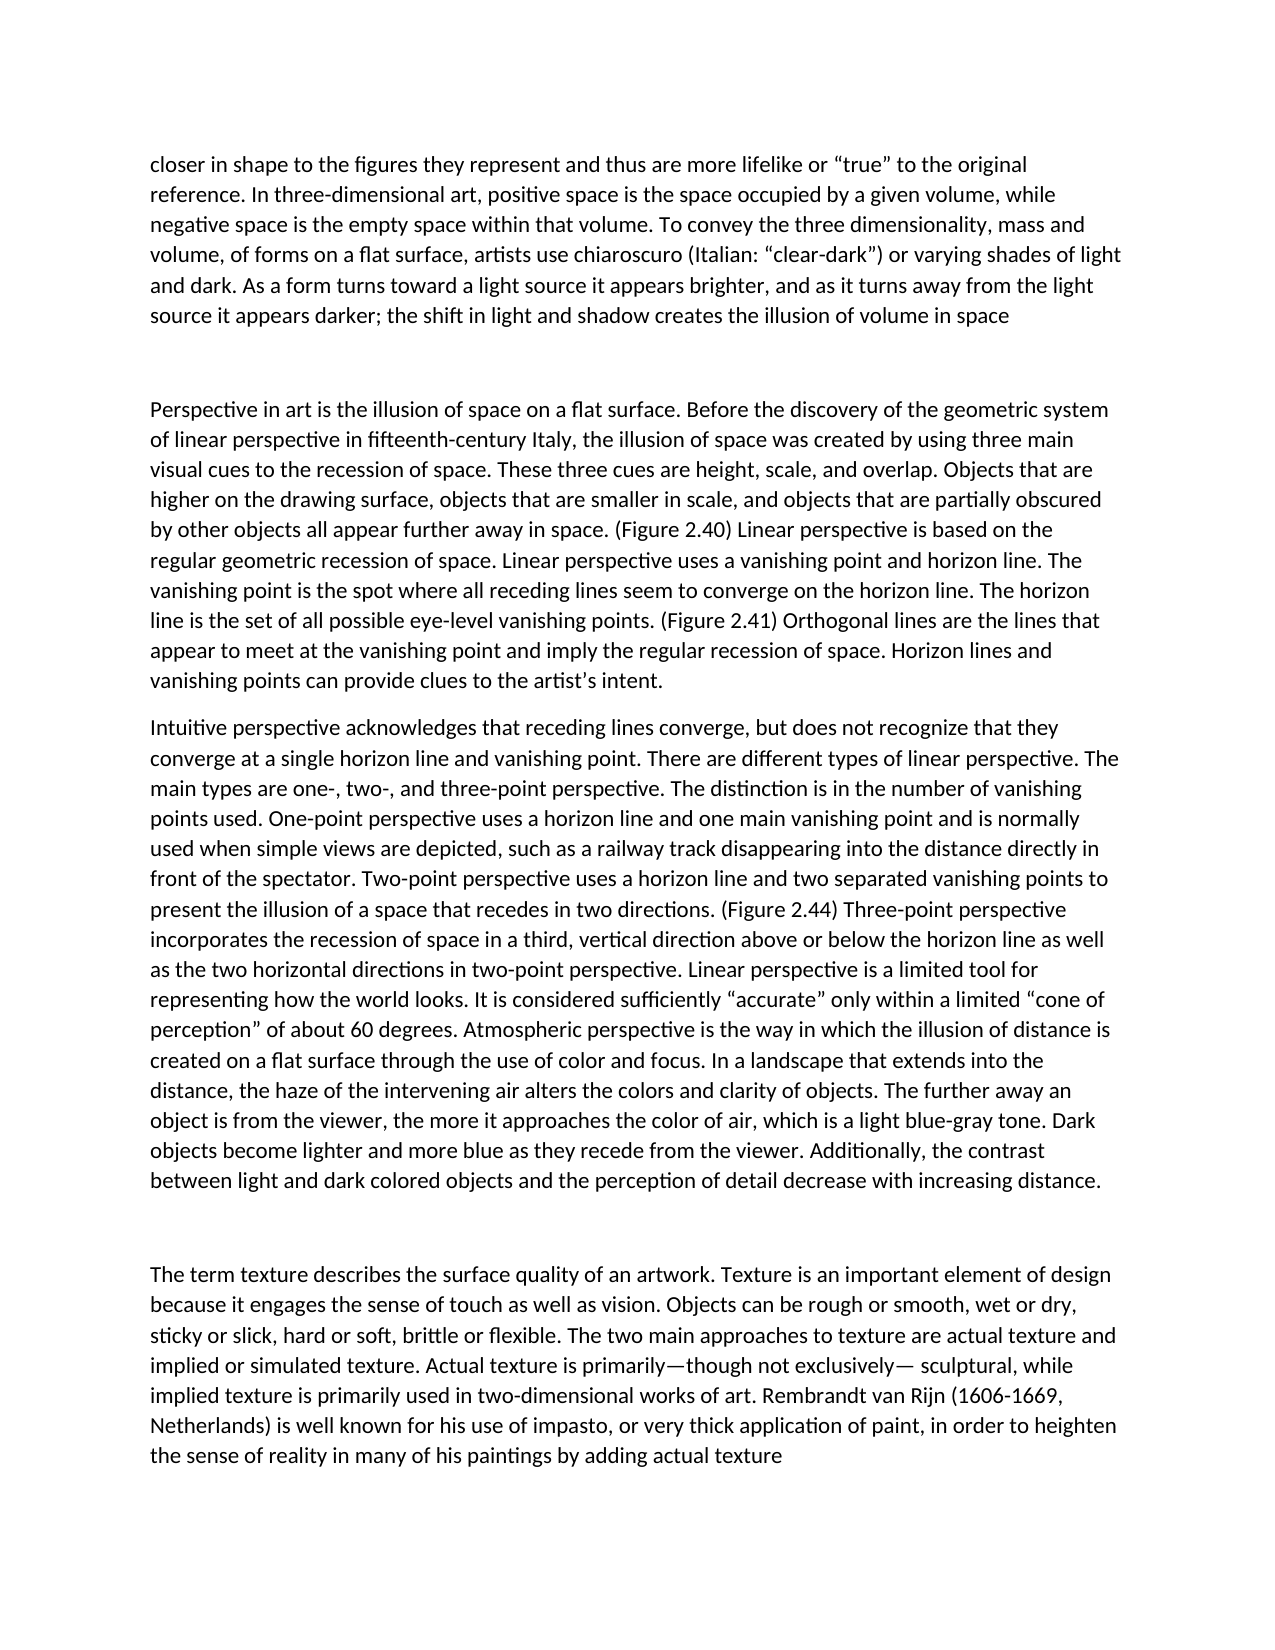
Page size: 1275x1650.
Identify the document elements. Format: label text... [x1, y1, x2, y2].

text Perspective in art is the illusion of space on a flat surface. Before the discovery of the geometric system of linear perspective in fifteenth-century Italy, the illusion of space was created by using three main visual cues to the recession of space. These three cues are height, scale, and overlap. Objects that are higher on the drawing surface, objects that are smaller in scale, and objects that are partially obscured by other objects all appear further away in space. (Figure 2.40) Linear perspective is based on the regular geometric recession of space. Linear perspective uses a vanishing point and horizon line. The vanishing point is the spot where all receding lines seem to converge on the horizon line. The horizon line is the set of all possible eye-level vanishing points. (Figure 2.41) Orthogonal lines are the lines that appear to meet at the vanishing point and imply the regular recession of space. Horizon lines and vanishing points can provide clues to the artist’s intent. [150, 395, 1125, 695]
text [150, 150, 1125, 329]
text The term texture describes the surface quality of an artwork. Texture is an important element of design because it engages the sense of touch as well as vision. Objects can be rough or smooth, wet or dry, sticky or slick, hard or soft, brittle or flexible. The two main approaches to texture are actual texture and implied or simulated texture. Actual texture is primarily—though not exclusively— sculptural, while implied texture is primarily used in two-dimensional works of art. Rembrandt van Rijn (1606-1669, Netherlands) is well known for his use of impasto, or very thick application of paint, in order to heighten the sense of reality in many of his paintings by adding actual texture [150, 1260, 1125, 1470]
text Intuitive perspective acknowledges that receding lines converge, but does not recognize that they converge at a single horizon line and vanishing point. There are different types of linear perspective. The main types are one-, two-, and three-point perspective. The distinction is in the number of vanishing points used. One-point perspective uses a horizon line and one main vanishing point and is normally used when simple views are depicted, such as a railway track disappearing into the distance directly in front of the spectator. Two-point perspective uses a horizon line and two separated vanishing points to present the illusion of a space that recedes in two directions. (Figure 2.44) Three-point perspective incorporates the recession of space in a third, vertical direction above or below the horizon line as well as the two horizontal directions in two-point perspective. Linear perspective is a limited tool for representing how the world looks. It is considered sufficiently “accurate” only within a limited “cone of perception” of about 60 degrees. Atmospheric perspective is the way in which the illusion of distance is created on a flat surface through the use of color and focus. In a landscape that extends into the distance, the haze of the intervening air alters the colors and clarity of objects. The further away an object is from the viewer, the more it approaches the color of air, which is a light blue-gray tone. Dark objects become lighter and more blue as they recede from the viewer. Additionally, the contrast between light and dark colored objects and the perception of detail decrease with increasing distance. [150, 713, 1125, 1195]
